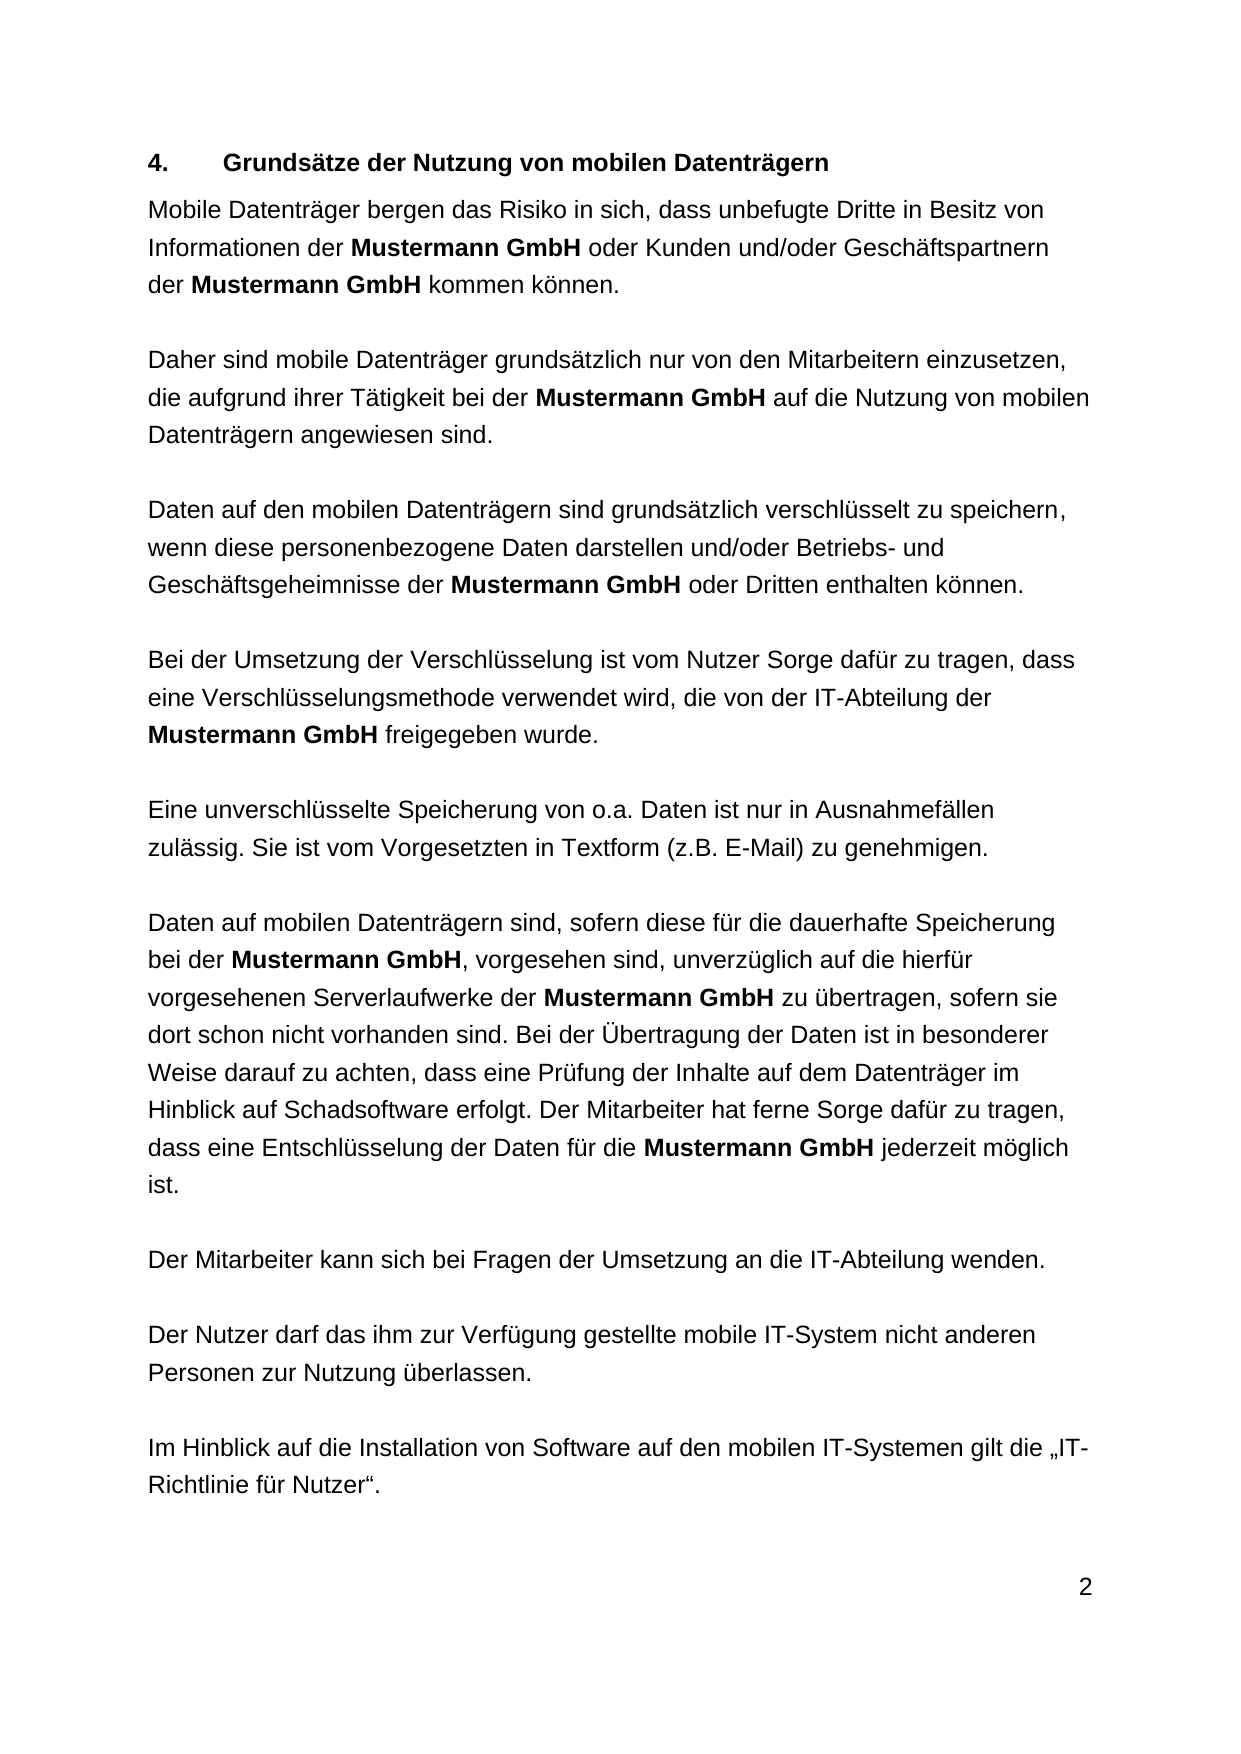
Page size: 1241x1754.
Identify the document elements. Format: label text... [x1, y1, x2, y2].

text Mobile Datenträger bergen das Risiko in sich, dass unbefugte Dritte in Besitz von Informationen der Mustermann GmbH oder Kunden und/oder Geschäftspartnern der Mustermann GmbH kommen können. [148, 187, 1093, 299]
text Der Mitarbeiter kann sich bei Fragen der Umsetzung an die IT-Abteilung wenden. [148, 1237, 1093, 1274]
text Daher sind mobile Datenträger grundsätzlich nur von den Mitarbeitern einzusetzen, die aufgrund ihrer Tätigkeit bei der Mustermann GmbH auf die Nutzung von mobilen Datenträgern angewiesen sind. [148, 337, 1093, 449]
text Daten auf den mobilen Datenträgern sind grundsätzlich verschlüsselt zu speichern, wenn diese personenbezogene Daten darstellen und/oder Betriebs- und Geschäftsgeheimnisse der Mustermann GmbH oder Dritten enthalten können. [148, 487, 1093, 599]
text Im Hinblick auf die Installation von Software auf den mobilen IT-Systemen gilt die „IT-Richtlinie für Nutzer“. [148, 1424, 1093, 1499]
text Bei der Umsetzung der Verschlüsselung ist vom Nutzer Sorge dafür zu tragen, dass eine Verschlüsselungsmethode verwendet wird, die von der IT-Abteilung der Mustermann GmbH freigegeben wurde. [148, 637, 1093, 749]
subtitle Grundsätze der Nutzung von mobilen Datenträgern [148, 148, 1093, 176]
text Daten auf mobilen Datenträgern sind, sofern diese für die dauerhafte Speicherung bei der Mustermann GmbH, vorgesehen sind, unverzüglich auf die hierfür vorgesehenen Serverlaufwerke der Mustermann GmbH zu übertragen, sofern sie dort schon nicht vorhanden sind. Bei der Übertragung der Daten ist in besonderer Weise darauf zu achten, dass eine Prüfung der Inhalte auf dem Datenträger im Hinblick auf Schadsoftware erfolgt. Der Mitarbeiter hat ferne Sorge dafür zu tragen, dass eine Entschlüsselung der Daten für die Mustermann GmbH jederzeit möglich ist. [148, 899, 1093, 1199]
text Der Nutzer darf das ihm zur Verfügung gestellte mobile IT-System nicht anderen Personen zur Nutzung überlassen. [148, 1312, 1093, 1387]
text Eine unverschlüsselte Speicherung von o.a. Daten ist nur in Ausnahmefällen zulässig. Sie ist vom Vorgesetzten in Textform (z.B. E-Mail) zu genehmigen. [148, 787, 1093, 862]
